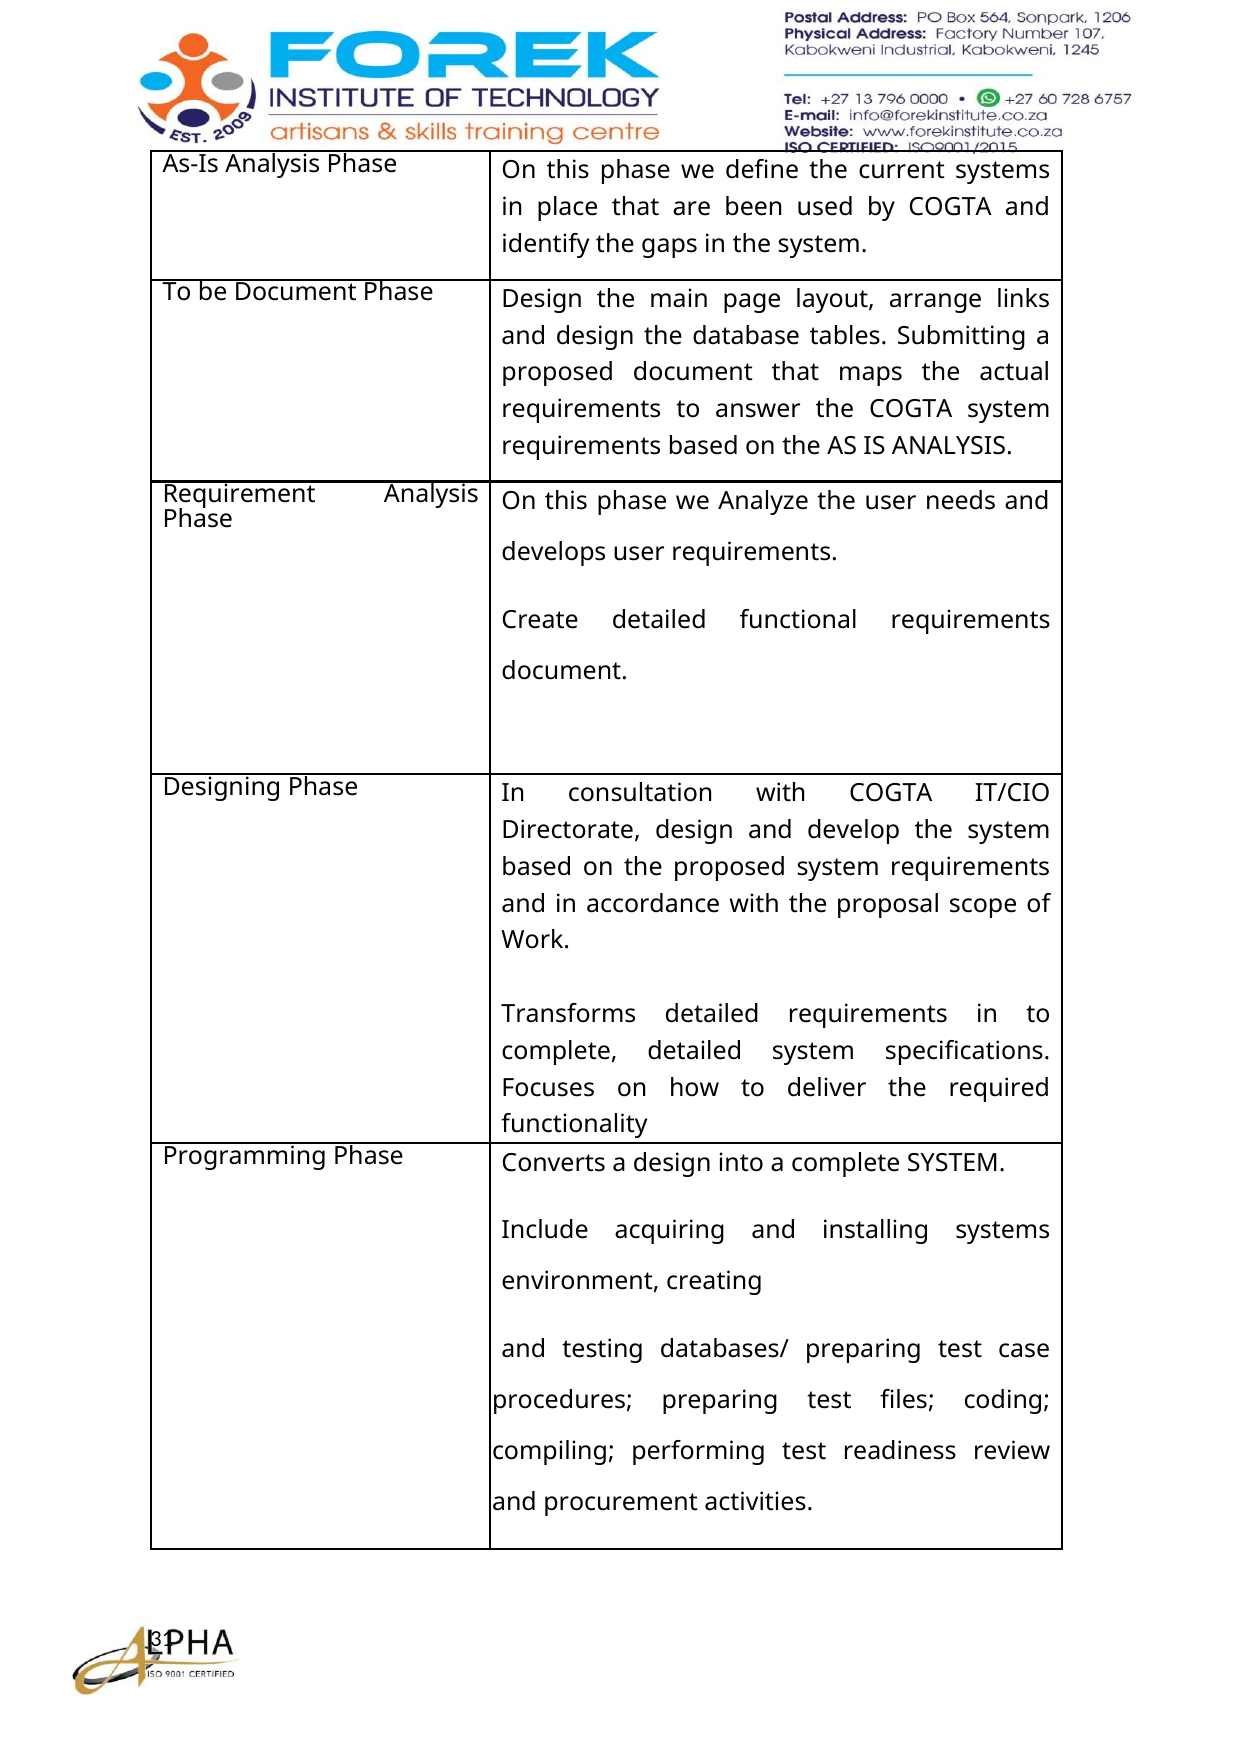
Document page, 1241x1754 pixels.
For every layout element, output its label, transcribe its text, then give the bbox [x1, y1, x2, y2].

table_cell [491, 1144, 1061, 1548]
table_cell Programming Phase [152, 1144, 489, 1548]
table_cell Requirement Analysis Phase [152, 483, 489, 773]
table_cell On this phase we define the current systems in place that are been used by COGTA and identify the gaps in the system. [491, 152, 1061, 278]
table_cell In consultation with COGTA IT/CIO Directorate, design and develop the system based on the proposed system requirements and in accordance with the proposal scope of Work. Transforms detailed requirements in to complete, detailed system specifications. Focuses on how to deliver the required functionality [491, 775, 1061, 1142]
picture [69, 1616, 245, 1696]
table_cell Design the main page layout, arrange links and design the database tables. Submitting a proposed document that maps the actual requirements to answer the COGTA system requirements based on the AS IS ANALYSIS. [491, 281, 1061, 480]
picture [126, 8, 1144, 165]
table_cell As-Is Analysis Phase [152, 152, 489, 278]
table_cell On this phase we Analyze the user needs and develops user requirements. Create detailed functional requirements document. [491, 483, 1061, 773]
table_cell Designing Phase [152, 775, 489, 1142]
table_cell To be Document Phase [152, 281, 489, 480]
